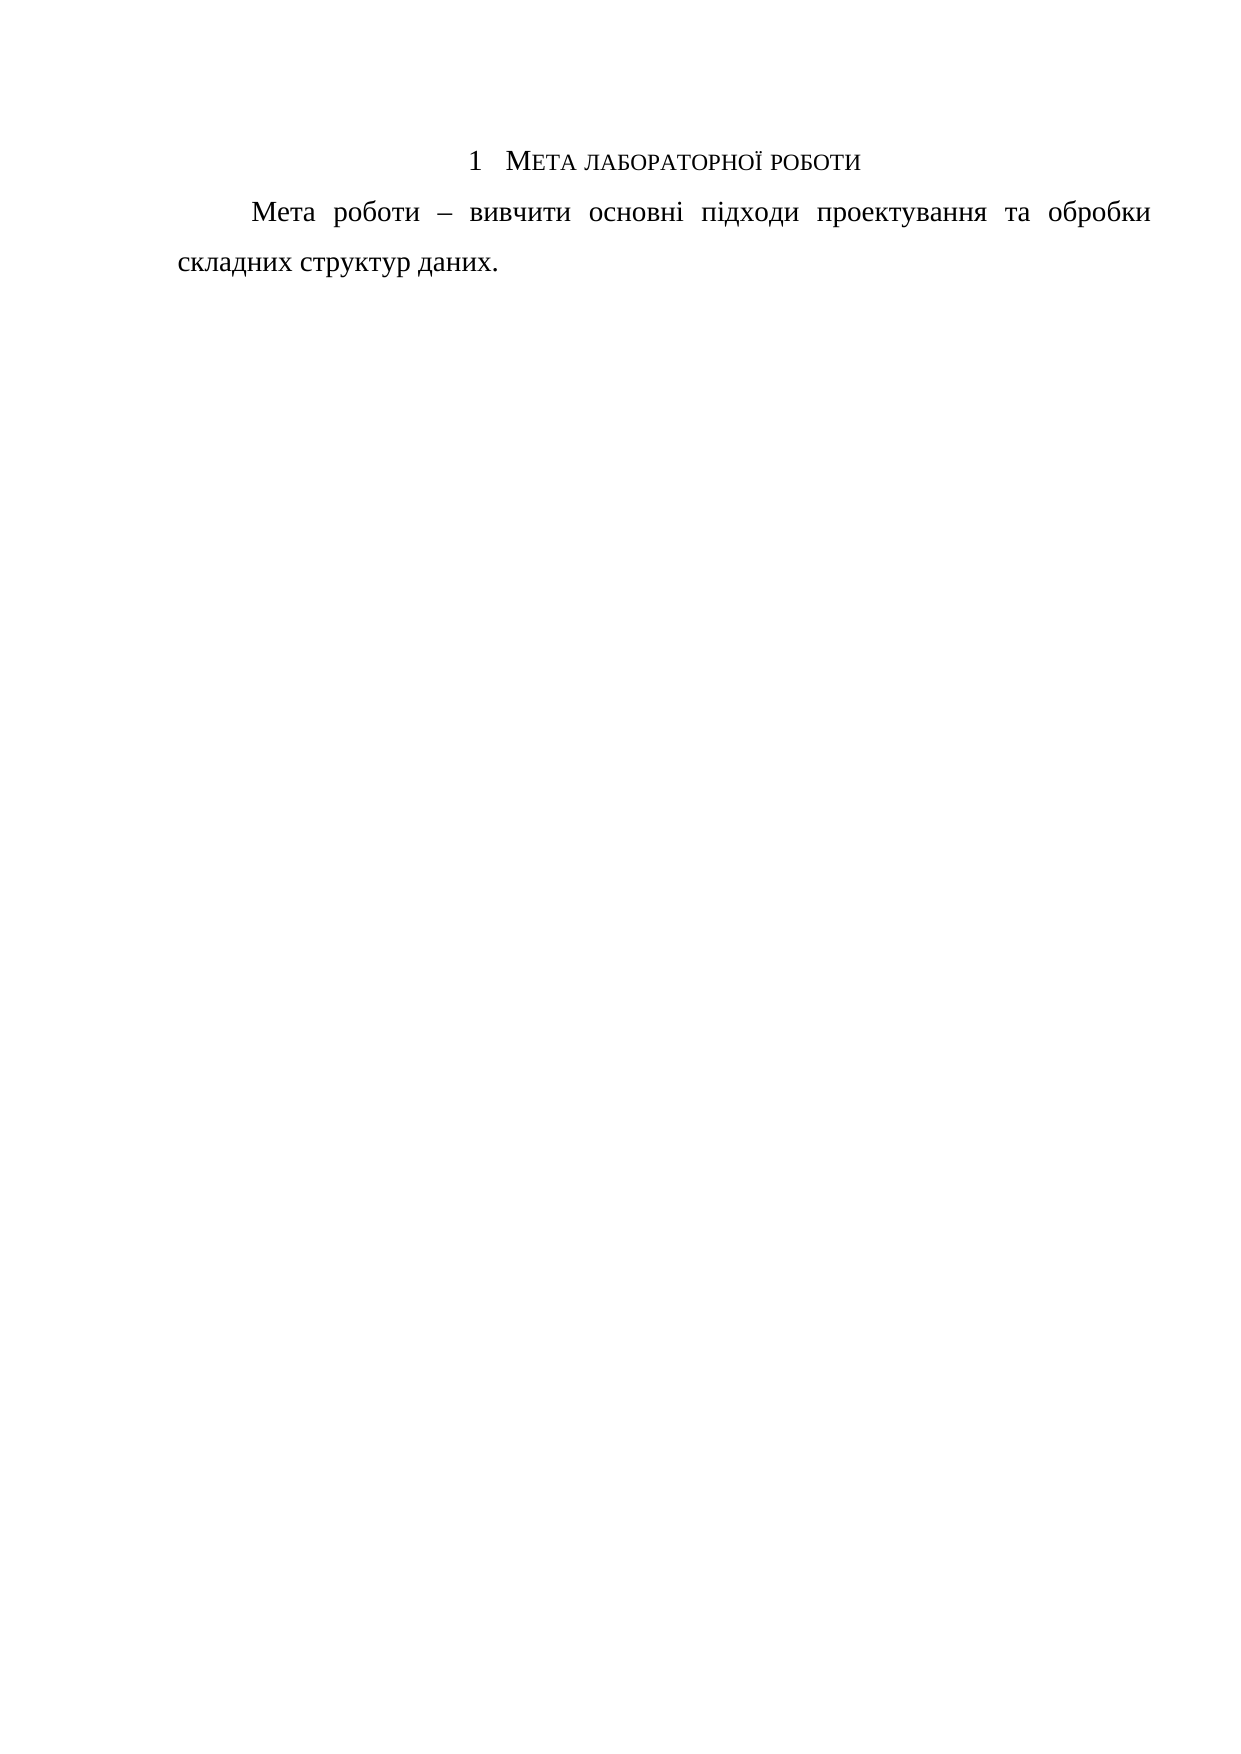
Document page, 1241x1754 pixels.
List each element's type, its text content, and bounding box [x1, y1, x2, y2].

subtitle Мета лабораторної роботи [177, 143, 1152, 177]
text Мета роботи – вивчити основні підходи проектування та обробки складних структур даних. [177, 194, 1152, 278]
